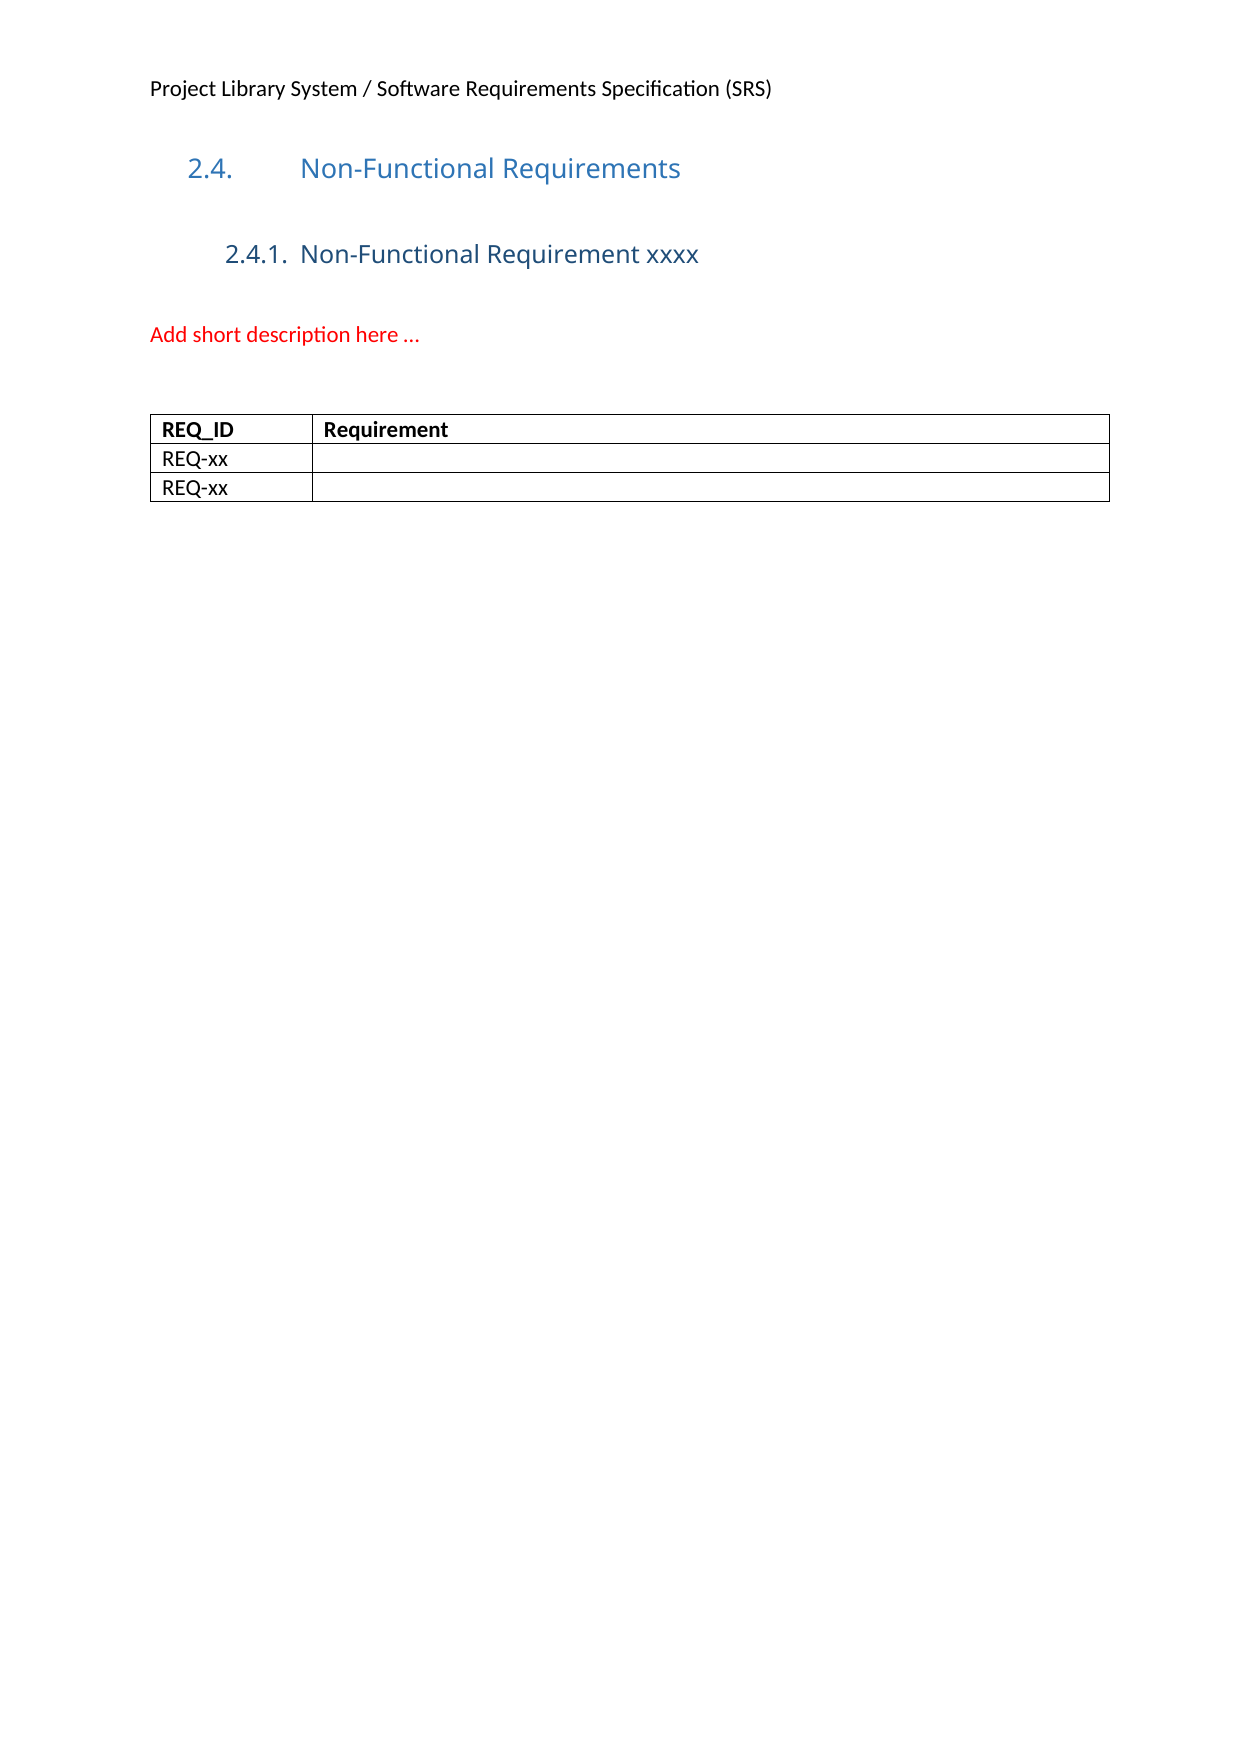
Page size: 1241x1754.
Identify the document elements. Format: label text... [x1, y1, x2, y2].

table_cell REQ-xx [151, 444, 312, 472]
table_cell [313, 473, 1109, 501]
text Add short description here … [150, 320, 1090, 348]
table_header REQ_ID [151, 415, 312, 443]
subtitle Non-Functional Requirements [187, 150, 1090, 187]
table_cell REQ-xx [151, 473, 312, 501]
table_cell [313, 444, 1109, 472]
subtitle Non-Functional Requirement xxxx [225, 237, 1090, 271]
table_header Requirement [313, 415, 1109, 443]
